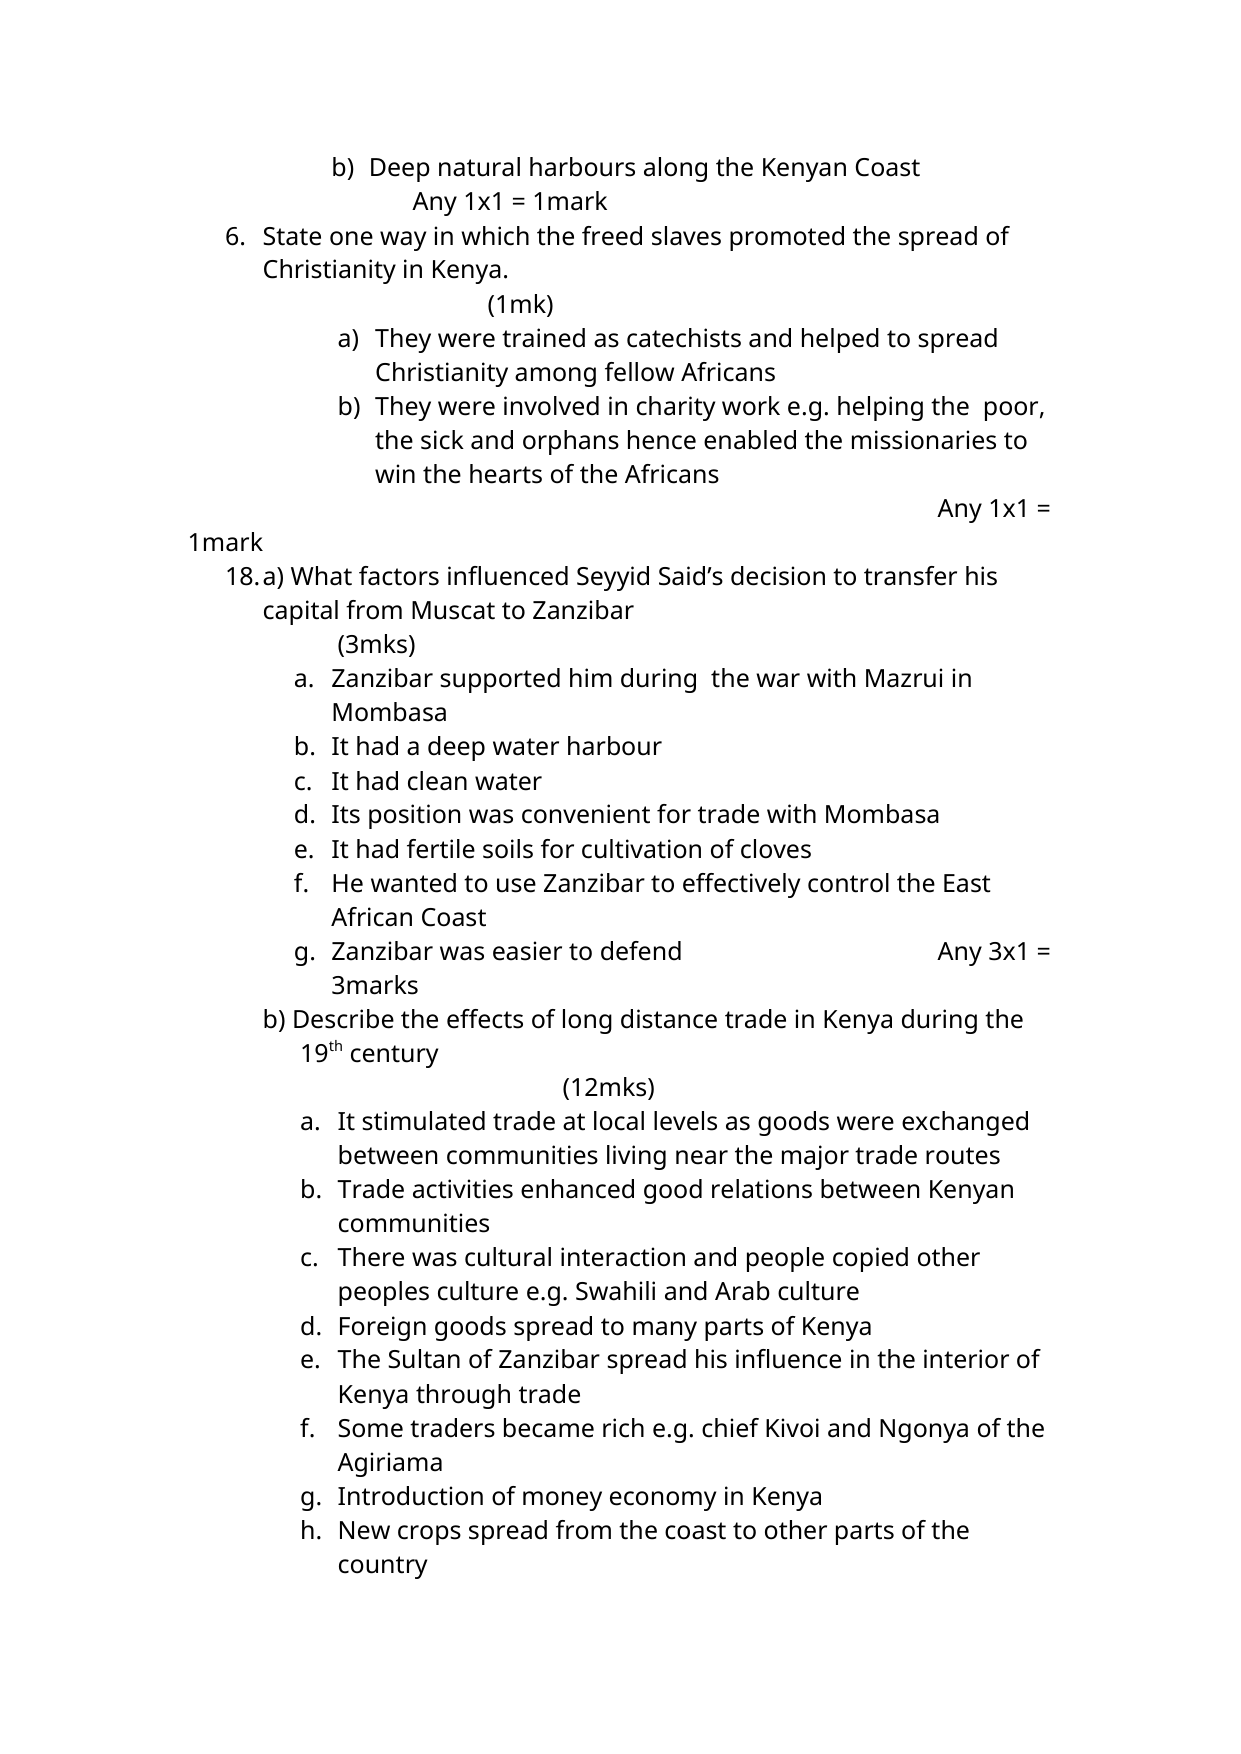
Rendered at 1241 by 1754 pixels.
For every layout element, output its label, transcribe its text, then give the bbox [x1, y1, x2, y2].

list Deep natural harbours along the Kenyan Coast Any 1x1 = 1mark [331, 150, 1053, 218]
list The Sultan of Zanzibar spread his influence in the interior of Kenya through trade [300, 1342, 1053, 1410]
list Some traders became rich e.g. chief Kivoi and Ngonya of the Agiriama [300, 1410, 1053, 1478]
list It had clean water [294, 763, 1053, 797]
text b) Describe the effects of long distance trade in Kenya during the 19th century (12mks) [262, 1002, 1053, 1104]
list a) What factors influenced Seyyid Said’s decision to transfer his capital from Muscat to Zanzibar (3mks) [225, 559, 1053, 661]
list State one way in which the freed slaves promoted the spread of Christianity in Kenya. (1mk) [225, 218, 1053, 320]
list It stimulated trade at local levels as goods were exchanged between communities living near the major trade routes [300, 1104, 1053, 1172]
list It had fertile soils for cultivation of cloves [294, 831, 1053, 865]
list New crops spread from the coast to other parts of the country [300, 1512, 1053, 1581]
list Its position was convenient for trade with Mombasa [294, 797, 1053, 831]
list Foreign goods spread to many parts of Kenya [300, 1308, 1053, 1342]
list He wanted to use Zanzibar to effectively control the East African Coast [294, 865, 1053, 933]
list They were involved in charity work e.g. helping the poor, the sick and orphans hence enabled the missionaries to win the hearts of the Africans [337, 388, 1053, 491]
list Zanzibar was easier to defend Any 3x1 = 3marks [294, 933, 1053, 1002]
list Zanzibar supported him during the war with Mazrui in Mombasa [294, 661, 1053, 729]
list There was cultural interaction and people copied other peoples culture e.g. Swahili and Arab culture [300, 1240, 1053, 1308]
list They were trained as catechists and helped to spread Christianity among fellow Africans [337, 320, 1053, 388]
list It had a deep water harbour [294, 729, 1053, 763]
list Trade activities enhanced good relations between Kenyan communities [300, 1172, 1053, 1240]
text Any 1x1 = 1mark [187, 491, 1053, 559]
list Introduction of money economy in Kenya [300, 1478, 1053, 1512]
